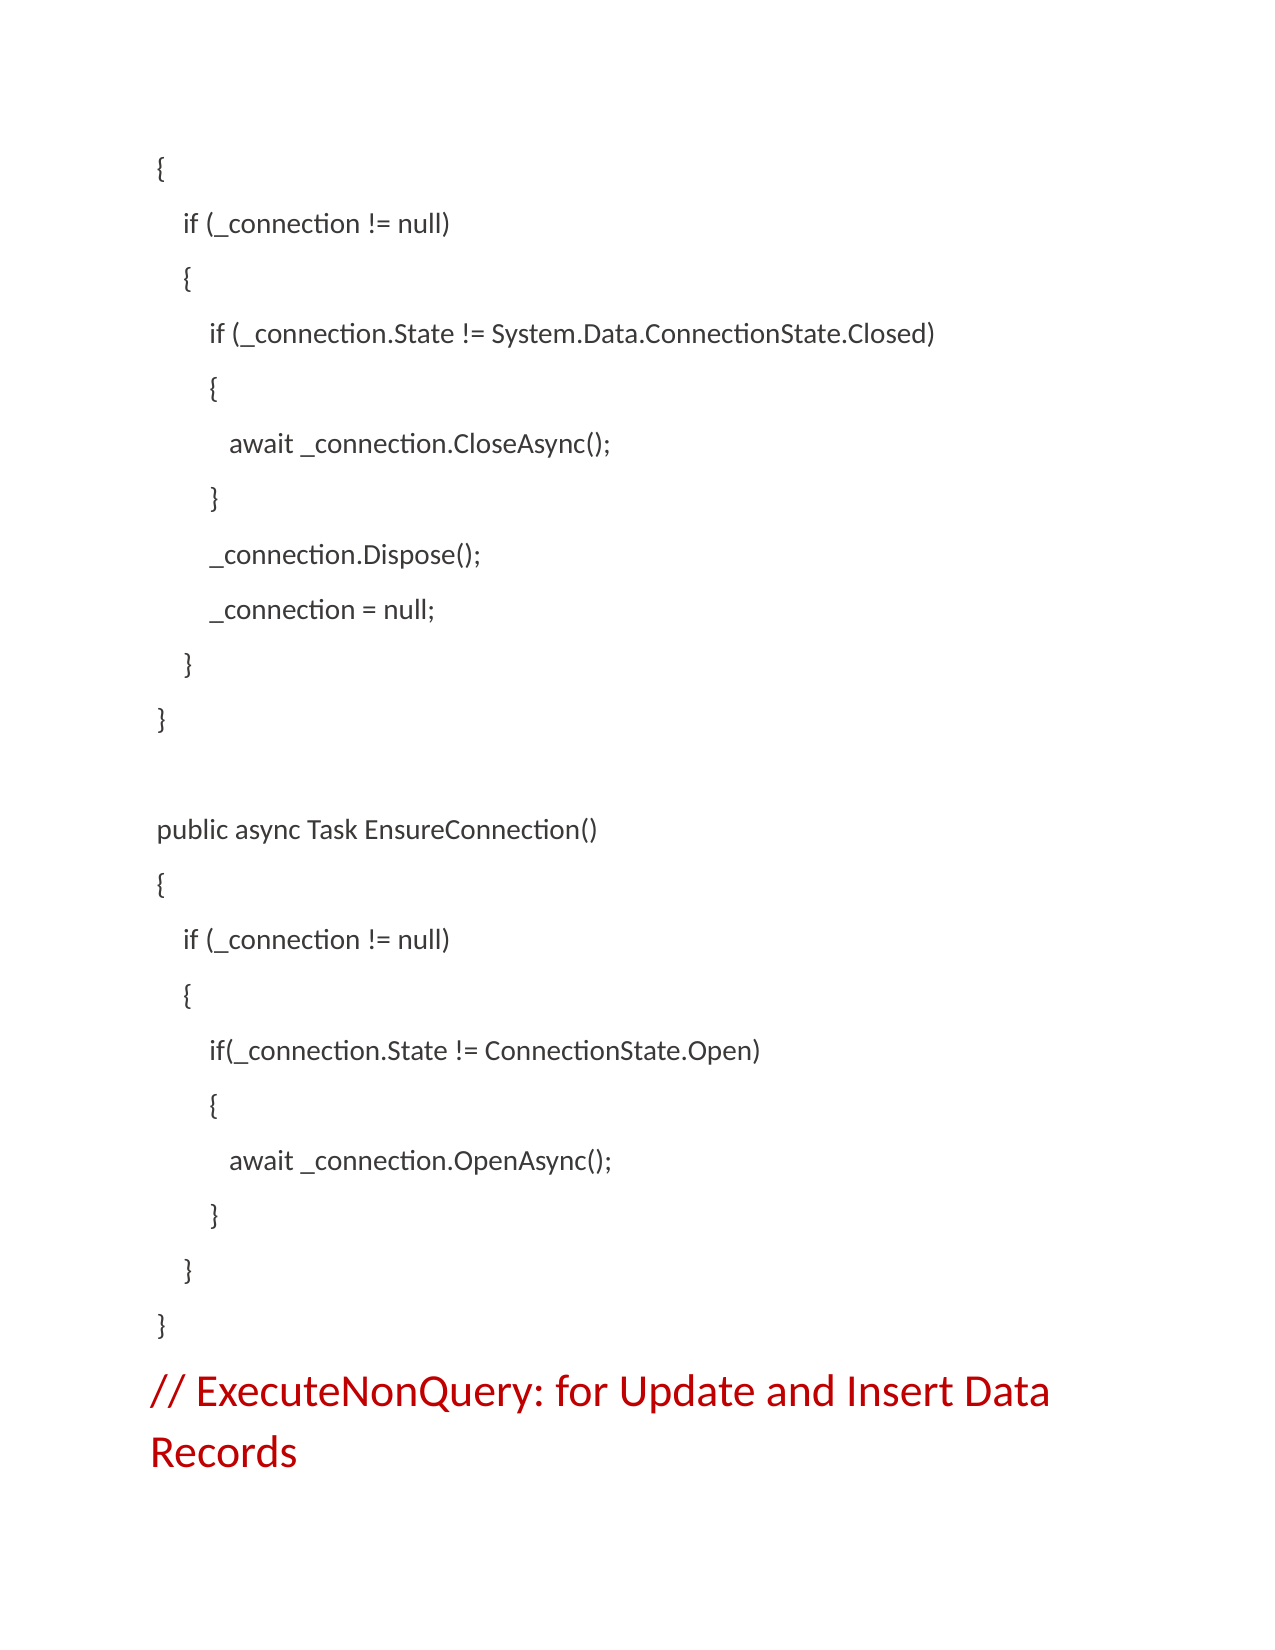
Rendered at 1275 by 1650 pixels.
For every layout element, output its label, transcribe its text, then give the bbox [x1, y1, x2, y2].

text await _connection.CloseAsync(); [150, 426, 1125, 461]
text { [150, 1087, 1125, 1122]
text { [150, 150, 1125, 186]
text } [150, 1307, 1125, 1343]
text _connection.Dispose(); [150, 536, 1125, 571]
text } [150, 701, 1125, 737]
text await _connection.OpenAsync(); [150, 1142, 1125, 1177]
text } [150, 1197, 1125, 1233]
text if (_connection != null) [150, 205, 1125, 241]
text { [150, 370, 1125, 406]
text { [150, 977, 1125, 1012]
text _connection = null; [150, 591, 1125, 626]
text { [150, 260, 1125, 296]
text } [150, 646, 1125, 682]
text // ExecuteNonQuery: for Update and Insert Data Records [150, 1362, 1125, 1478]
text if (_connection.State != System.Data.ConnectionState.Closed) [150, 315, 1125, 351]
text public async Task EnsureConnection() [150, 811, 1125, 847]
text { [150, 866, 1125, 902]
text } [150, 481, 1125, 516]
text if(_connection.State != ConnectionState.Open) [150, 1032, 1125, 1067]
text } [150, 1252, 1125, 1288]
text if (_connection != null) [150, 921, 1125, 957]
